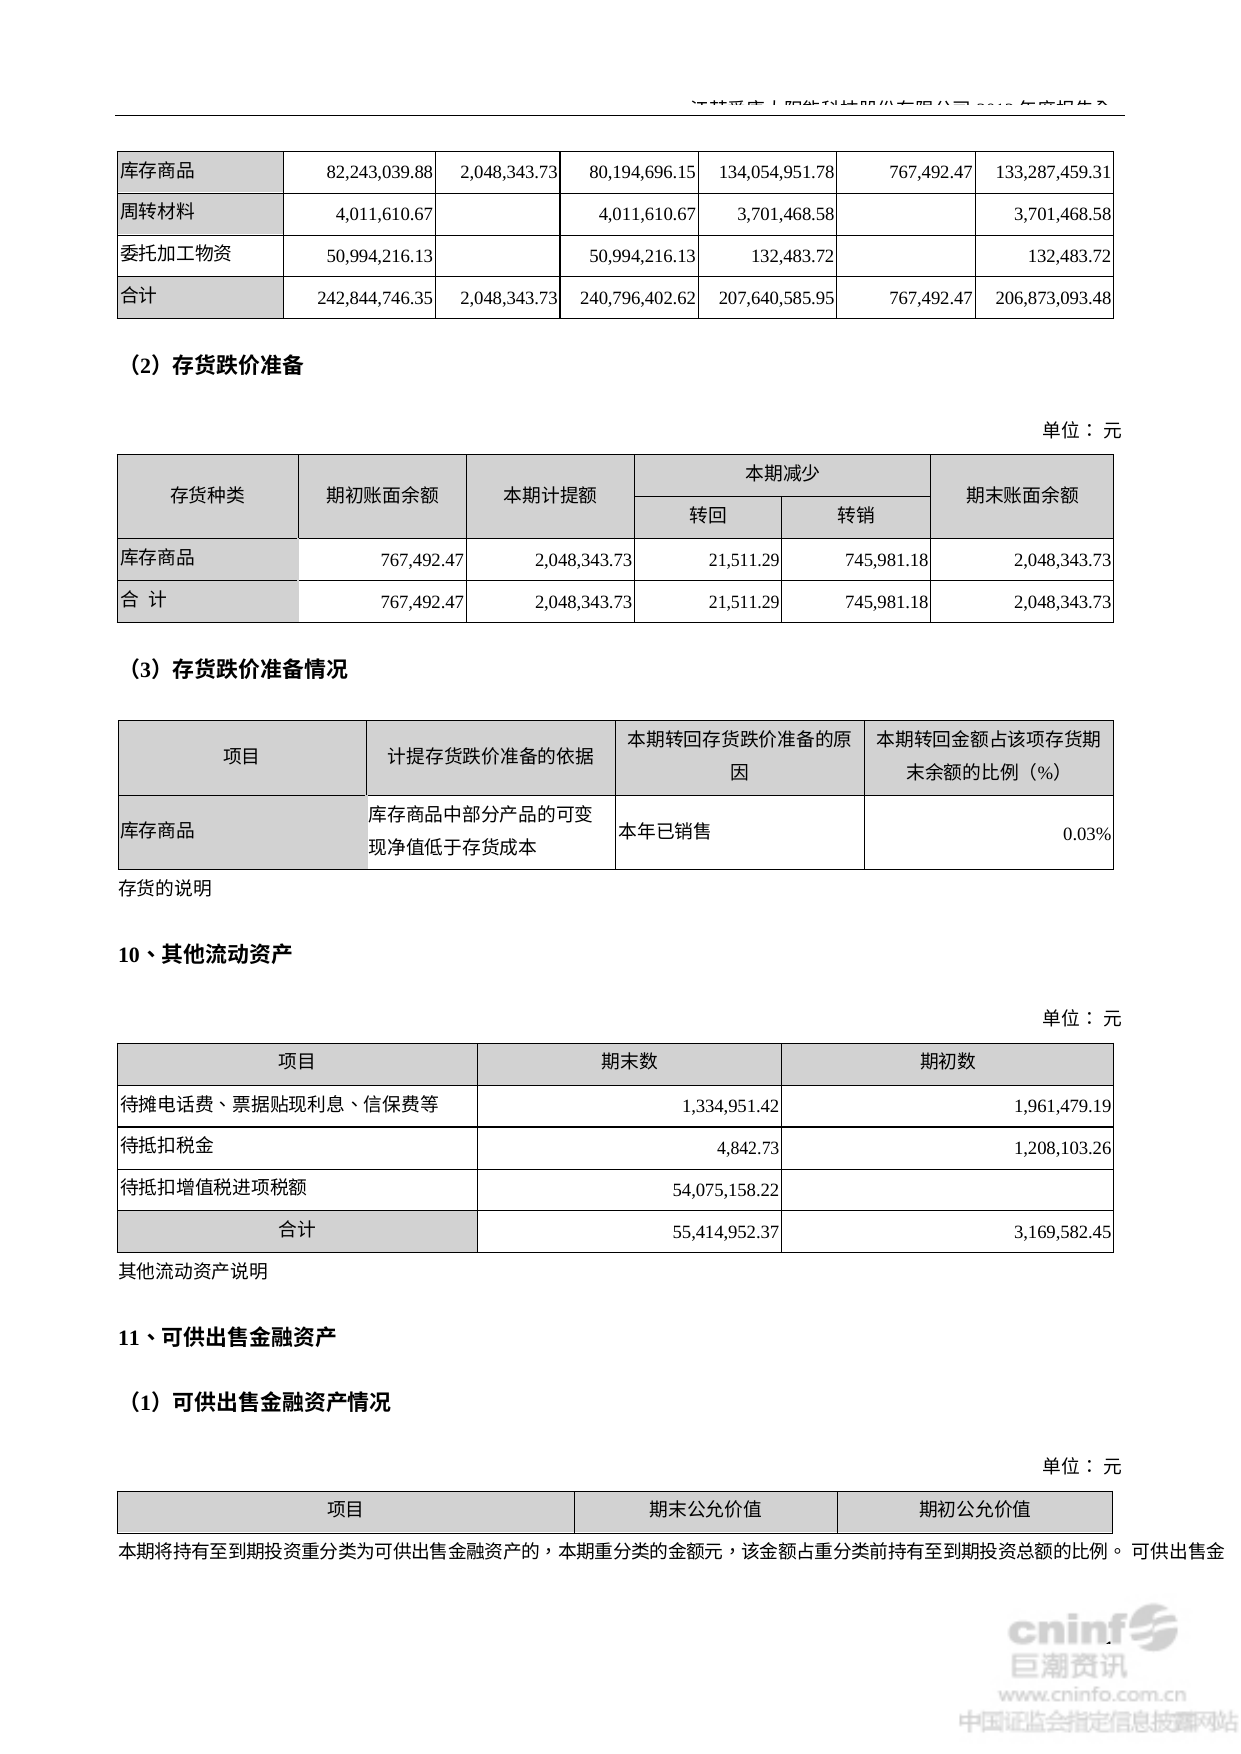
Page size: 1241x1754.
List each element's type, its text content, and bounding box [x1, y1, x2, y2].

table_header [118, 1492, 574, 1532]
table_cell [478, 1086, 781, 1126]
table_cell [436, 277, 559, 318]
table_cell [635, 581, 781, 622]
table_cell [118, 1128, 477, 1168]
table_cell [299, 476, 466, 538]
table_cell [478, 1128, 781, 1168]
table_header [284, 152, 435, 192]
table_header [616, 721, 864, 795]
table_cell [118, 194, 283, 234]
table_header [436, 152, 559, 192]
subtitle （2）存货跌价准备 [118, 350, 1124, 380]
picture [958, 1593, 1241, 1754]
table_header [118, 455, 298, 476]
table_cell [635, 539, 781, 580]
text 单位： 元 [102, 1453, 1122, 1479]
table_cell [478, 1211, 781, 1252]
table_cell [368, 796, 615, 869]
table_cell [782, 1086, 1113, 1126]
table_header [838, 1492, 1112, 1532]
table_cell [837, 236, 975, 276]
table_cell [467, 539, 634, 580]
text 单位： 元 [102, 1005, 1122, 1031]
text 其他流动资产说明 [118, 1258, 1124, 1284]
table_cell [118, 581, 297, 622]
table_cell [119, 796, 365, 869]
text 本期将持有至到期投资重分类为可供出售金融资产的，本期重分类的金额元，该金额占重分类前持有至到期投资总额的比例。 可供出售金融资产的说明 [118, 1539, 1240, 1564]
subtitle 11、可供出售金融资产 [118, 1322, 1124, 1351]
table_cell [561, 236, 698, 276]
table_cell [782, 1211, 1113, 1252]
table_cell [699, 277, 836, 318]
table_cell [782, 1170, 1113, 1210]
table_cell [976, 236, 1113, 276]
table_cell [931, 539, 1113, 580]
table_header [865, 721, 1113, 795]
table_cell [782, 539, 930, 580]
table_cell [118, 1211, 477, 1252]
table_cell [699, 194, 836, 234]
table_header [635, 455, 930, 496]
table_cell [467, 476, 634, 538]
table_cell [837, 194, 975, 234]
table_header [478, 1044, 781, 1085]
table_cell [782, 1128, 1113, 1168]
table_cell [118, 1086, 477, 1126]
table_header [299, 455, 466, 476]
text 存货的说明 [118, 875, 1124, 901]
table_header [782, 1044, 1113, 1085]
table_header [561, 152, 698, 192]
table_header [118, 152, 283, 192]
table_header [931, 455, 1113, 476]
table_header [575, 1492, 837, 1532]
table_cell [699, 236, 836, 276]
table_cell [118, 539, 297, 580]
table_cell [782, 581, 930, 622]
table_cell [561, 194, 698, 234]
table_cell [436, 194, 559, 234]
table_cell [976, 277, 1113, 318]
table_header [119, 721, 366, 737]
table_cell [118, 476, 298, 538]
text （1）可供出售金融资产情况 [118, 1387, 1124, 1416]
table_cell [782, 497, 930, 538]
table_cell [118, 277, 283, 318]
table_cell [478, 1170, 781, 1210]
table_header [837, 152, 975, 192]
subtitle 10、其他流动资产 [118, 939, 1124, 968]
subtitle （3）存货跌价准备情况 [118, 654, 1124, 684]
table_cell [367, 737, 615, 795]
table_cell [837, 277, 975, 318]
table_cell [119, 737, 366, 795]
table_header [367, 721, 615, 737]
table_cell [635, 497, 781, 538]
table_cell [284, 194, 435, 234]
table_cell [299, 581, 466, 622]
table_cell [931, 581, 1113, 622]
text 单位： 元 [102, 417, 1122, 443]
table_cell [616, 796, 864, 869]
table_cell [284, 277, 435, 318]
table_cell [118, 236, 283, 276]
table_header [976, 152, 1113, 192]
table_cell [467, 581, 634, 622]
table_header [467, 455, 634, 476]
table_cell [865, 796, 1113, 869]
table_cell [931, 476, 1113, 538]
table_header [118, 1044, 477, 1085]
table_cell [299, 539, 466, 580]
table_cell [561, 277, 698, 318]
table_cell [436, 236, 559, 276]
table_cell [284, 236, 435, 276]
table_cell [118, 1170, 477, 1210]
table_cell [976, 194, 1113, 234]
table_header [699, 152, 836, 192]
